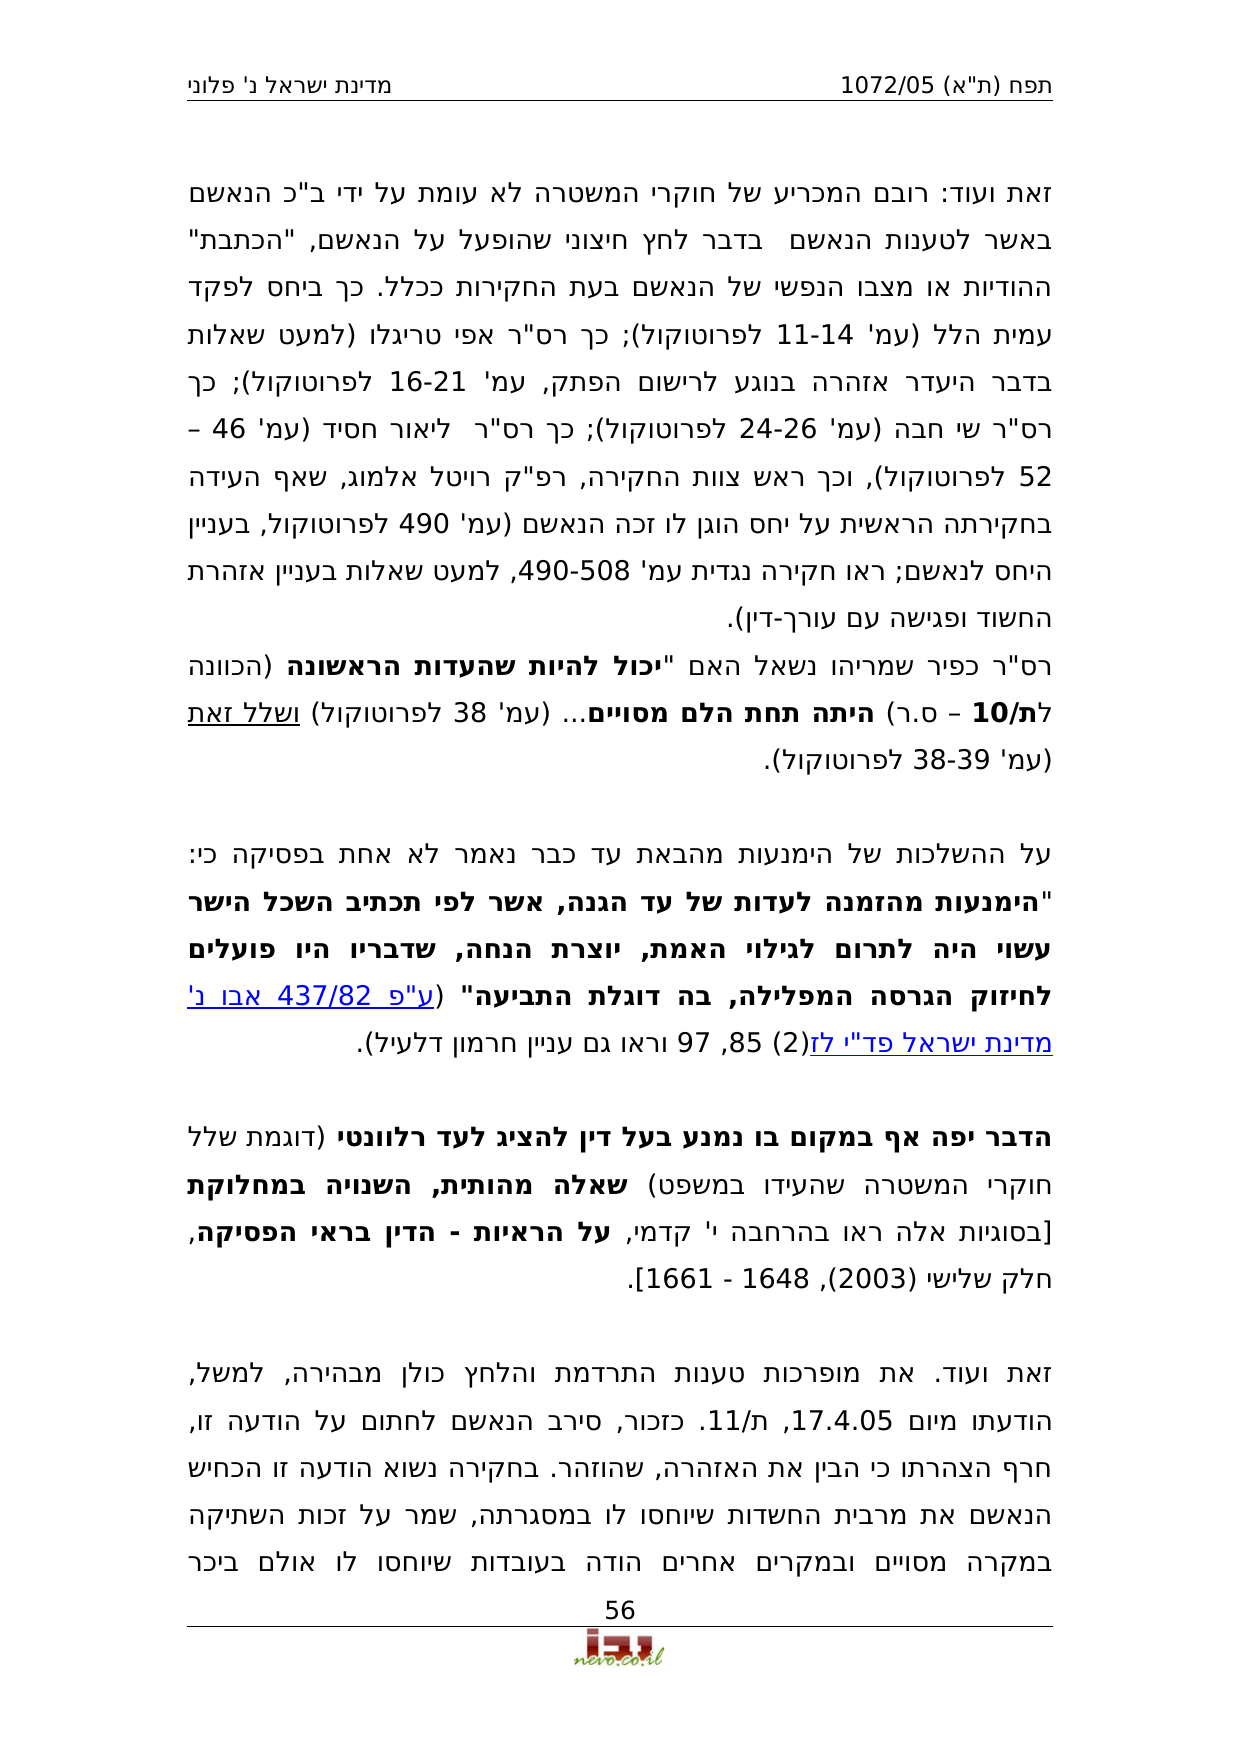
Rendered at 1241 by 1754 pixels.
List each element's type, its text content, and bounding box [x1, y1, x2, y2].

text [187, 1358, 1053, 1578]
text רס"ר כפיר שמריהו נשאל האם "יכול להיות שהעדות הראשונה (הכוונה לת/10 – ס.ר) היתה תחת הלם מסויים... (עמ' 38 לפרוטוקול) ושלל זאת (עמ' 38-39 לפרוטוקול). [187, 650, 1053, 776]
text הדבר יפה אף במקום בו נמנע בעל דין להציג לעד רלוונטי (דוגמת שלל חוקרי המשטרה שהעידו במשפט) שאלה מהותית, השנויה במחלוקת [בסוגיות אלה ראו בהרחבה י' קדמי, על הראיות - הדין בראי הפסיקה, חלק שלישי (2003), 1648 - 1661]. [187, 1122, 1053, 1295]
text זאת ועוד: רובם המכריע של חוקרי המשטרה לא עומת על ידי ב"כ הנאשם באשר לטענות הנאשם בדבר לחץ חיצוני שהופעל על הנאשם, "הכתבת" ההודיות או מצבו הנפשי של הנאשם בעת החקירות ככלל. כך ביחס לפקד עמית הלל (עמ' 11-14 לפרוטוקול); כך רס"ר אפי טריגלו (למעט שאלות בדבר היעדר אזהרה בנוגע לרישום הפתק, עמ' 16-21 לפרוטוקול); כך רס"ר שי חבה (עמ' 24-26 לפרוטוקול); כך רס"ר ליאור חסיד (עמ' 46 – 52 לפרוטוקול), וכך ראש צוות החקירה, רפ"ק רויטל אלמוג, שאף העידה בחקירתה הראשית על יחס הוגן לו זכה הנאשם (עמ' 490 לפרוטוקול, בעניין היחס לנאשם; ראו חקירה נגדית עמ' 490-508, למעט שאלות בעניין אזהרת החשוד ופגישה עם עורך-דין). [187, 177, 1053, 634]
text על ההשלכות של הימנעות מהבאת עד כבר נאמר לא אחת בפסיקה כי: "הימנעות מהזמנה לעדות של עד הגנה, אשר לפי תכתיב השכל הישר עשוי היה לתרום לגילוי האמת, יוצרת הנחה, שדבריו היו פועלים לחיזוק הגרסה המפלילה, בה דוגלת התביעה" (ע"פ 437/82 אבו נ' מדינת ישראל פד"י לז(2) 85, 97 וראו גם עניין חרמון דלעיל). [187, 839, 1053, 1059]
picture [574, 1628, 666, 1667]
